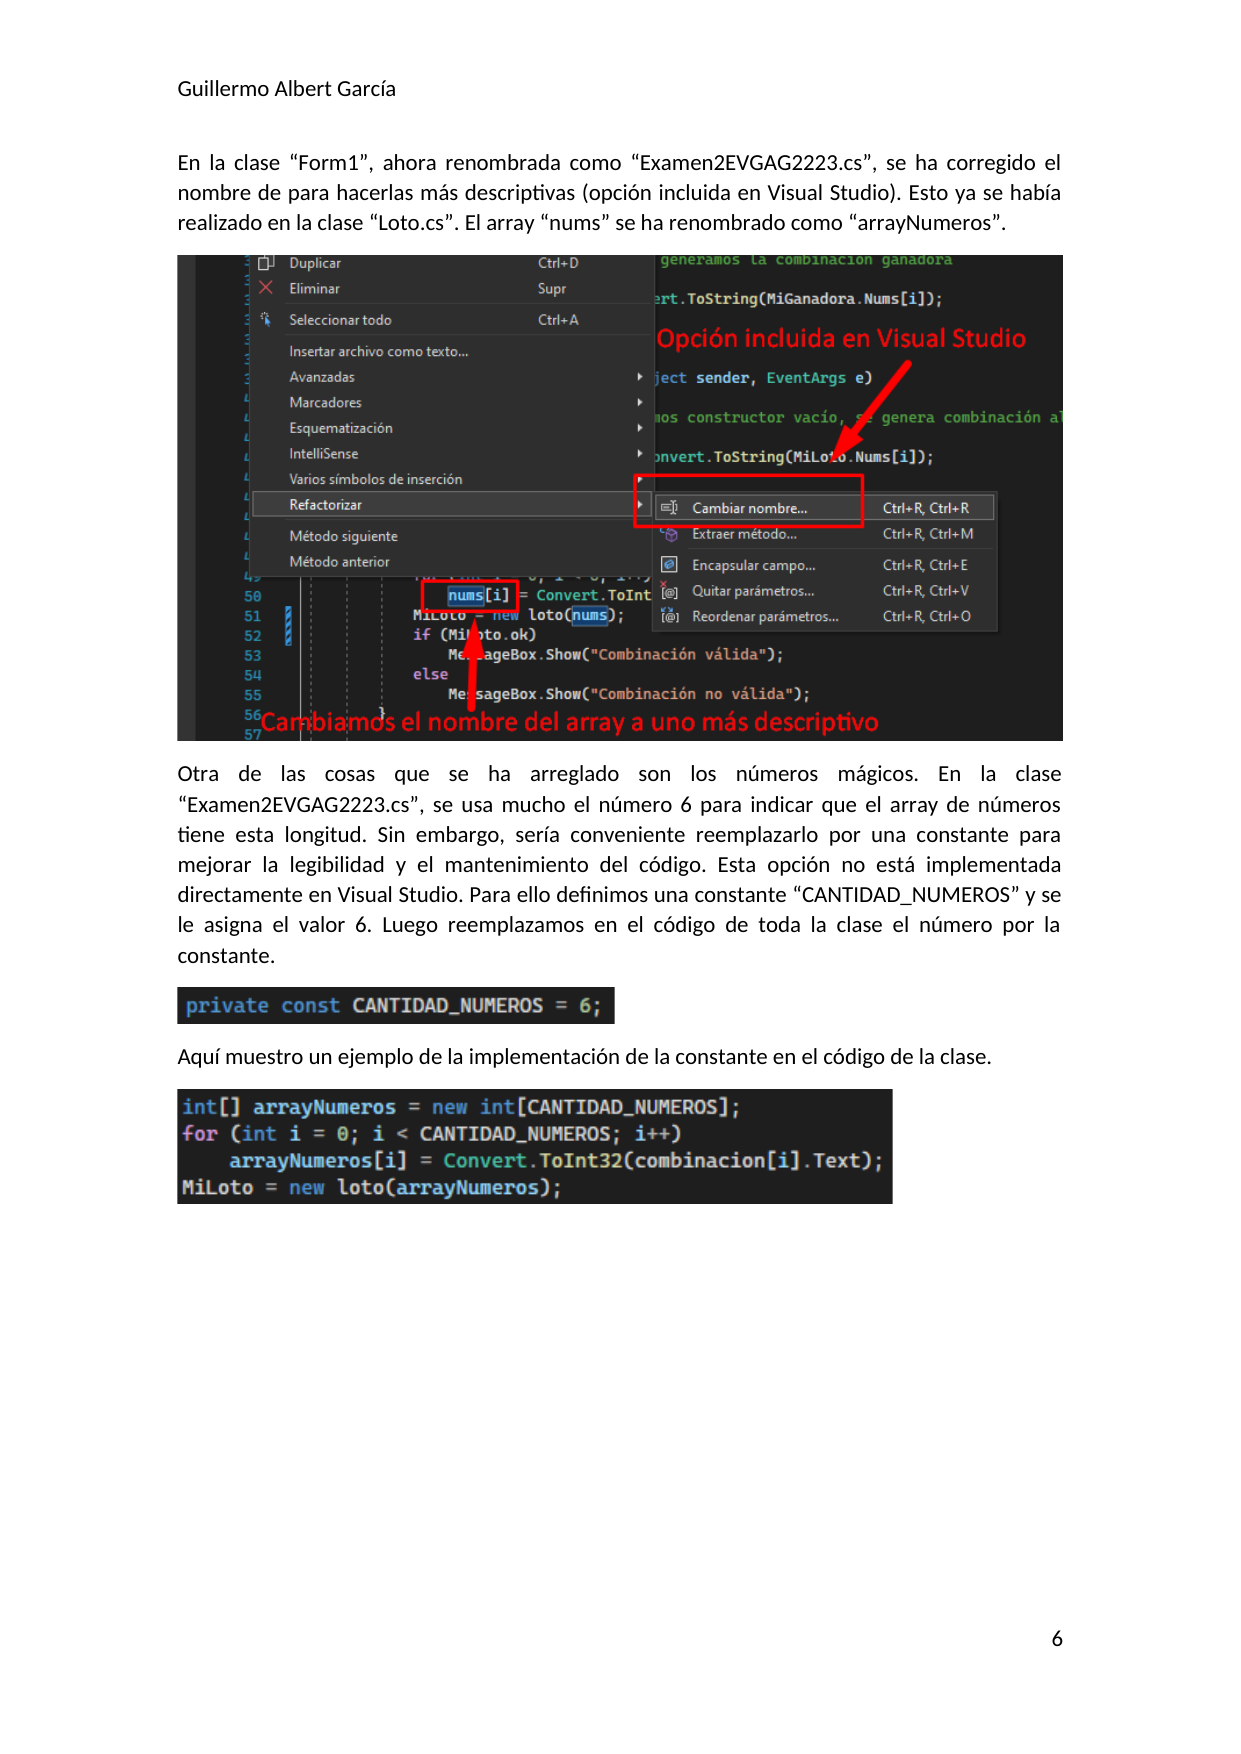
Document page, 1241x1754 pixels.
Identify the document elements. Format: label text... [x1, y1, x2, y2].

picture [177, 987, 615, 1024]
picture [177, 255, 1063, 741]
text En la clase “Form1”, ahora renombrada como “Examen2EVGAG2223.cs”, se ha corregido el nombre de para hacerlas más descriptivas (opción incluida en Visual Studio). Esto ya se había realizado en la clase “Loto.cs”. El array “nums” se ha renombrado como “arrayNumeros”. [177, 148, 1063, 236]
text Otra de las cosas que se ha arreglado son los números mágicos. En la clase “Examen2EVGAG2223.cs”, se usa mucho el número 6 para indicar que el array de números tiene esta longitud. Sin embargo, sería conveniente reemplazarlo por una constante para mejorar la legibilidad y el mantenimiento del código. Esta opción no está implementada directamente en Visual Studio. Para ello definimos una constante “CANTIDAD_NUMEROS” y se le asigna el valor 6. Luego reemplazamos en el código de toda la clase el número por la constante. [177, 759, 1063, 969]
picture [177, 1089, 893, 1204]
text Aquí muestro un ejemplo de la implementación de la constante en el código de la clase. [177, 1042, 1063, 1071]
